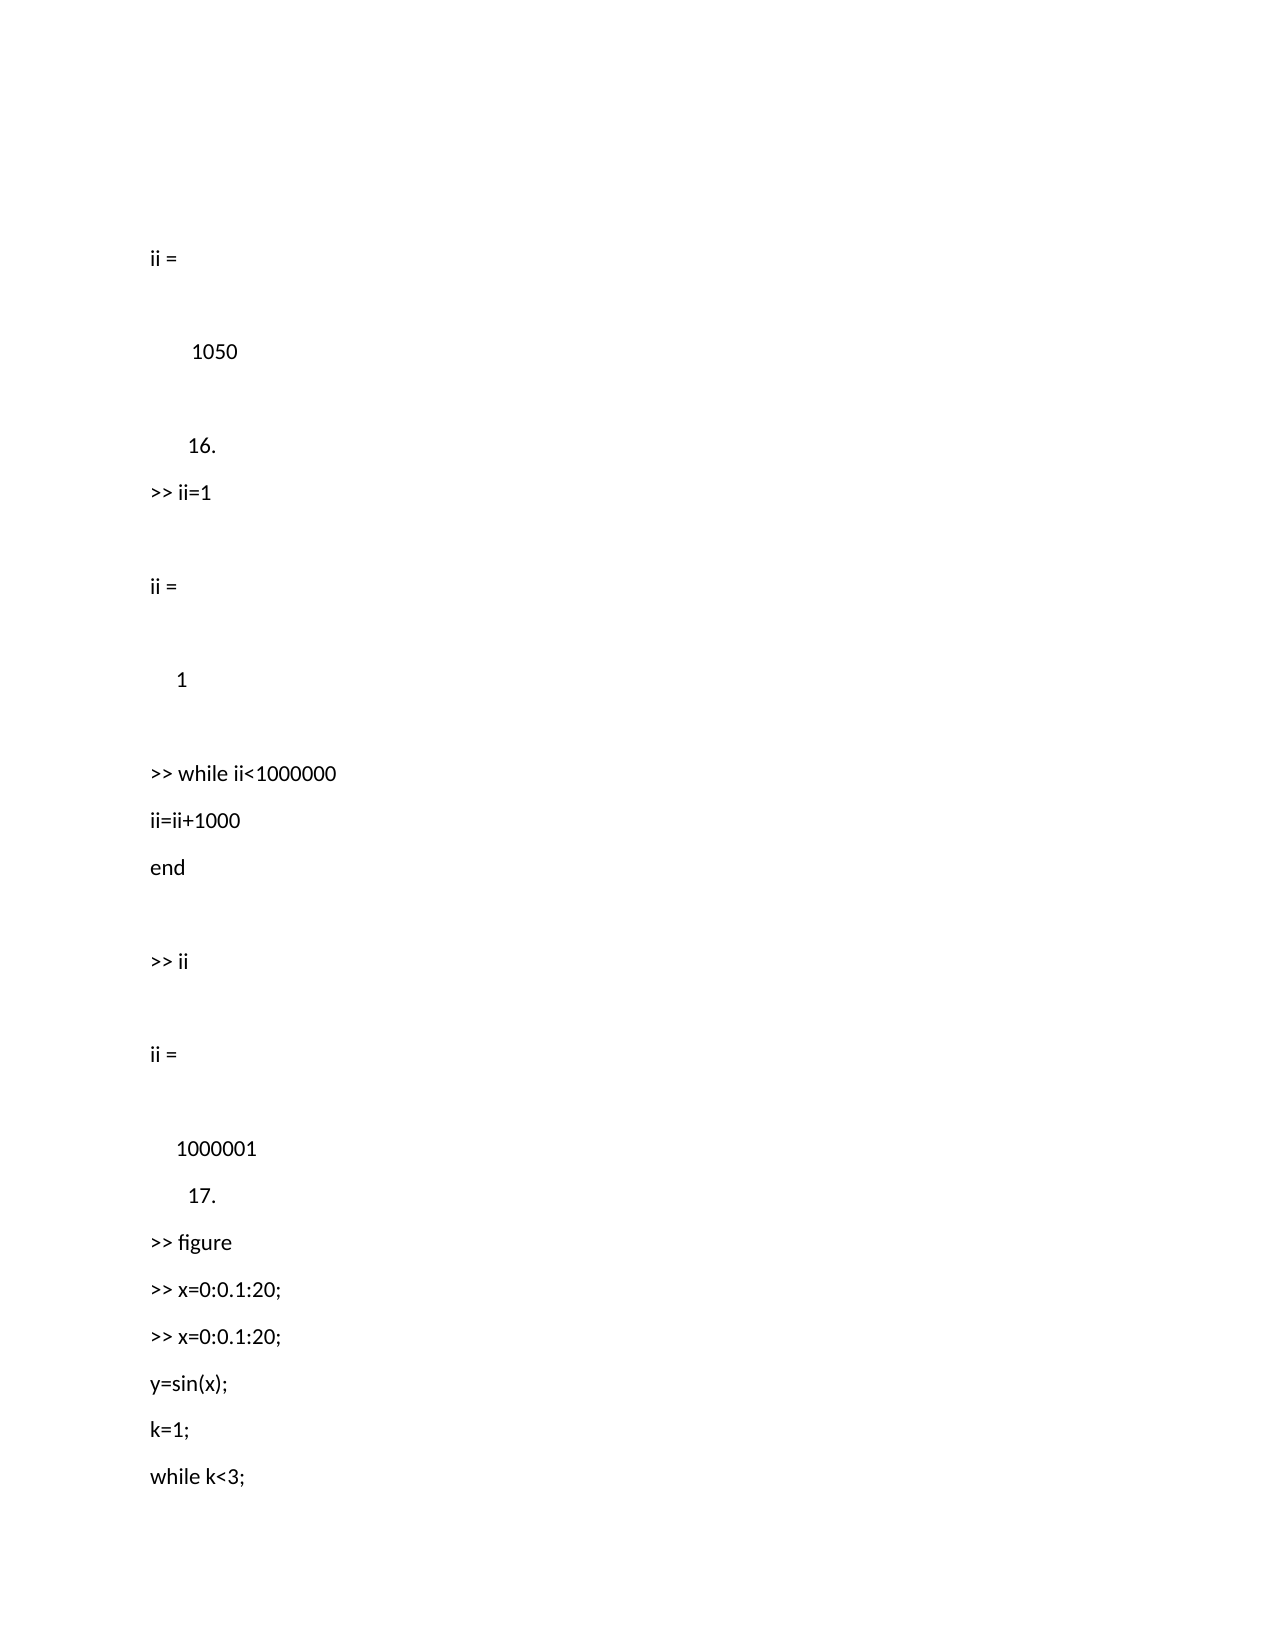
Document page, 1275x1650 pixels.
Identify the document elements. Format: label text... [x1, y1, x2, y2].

text 1000001 [150, 1134, 1125, 1162]
text >> x=0:0.1:20; [150, 1275, 1125, 1303]
text >> x=0:0.1:20; [150, 1322, 1125, 1350]
text >> figure [150, 1228, 1125, 1256]
text end [150, 853, 1125, 881]
text ii = [150, 244, 1125, 272]
text >> ii [150, 947, 1125, 975]
text y=sin(x); [150, 1369, 1125, 1397]
text >> while ii<1000000 [150, 759, 1125, 787]
text ii=ii+1000 [150, 806, 1125, 834]
text 1 [150, 666, 1125, 694]
text ii = [150, 1041, 1125, 1069]
text ii = [150, 572, 1125, 600]
text 1050 [150, 337, 1125, 366]
text k=1; [150, 1416, 1125, 1444]
text while k<3; [150, 1462, 1125, 1491]
text >> ii=1 [150, 478, 1125, 506]
